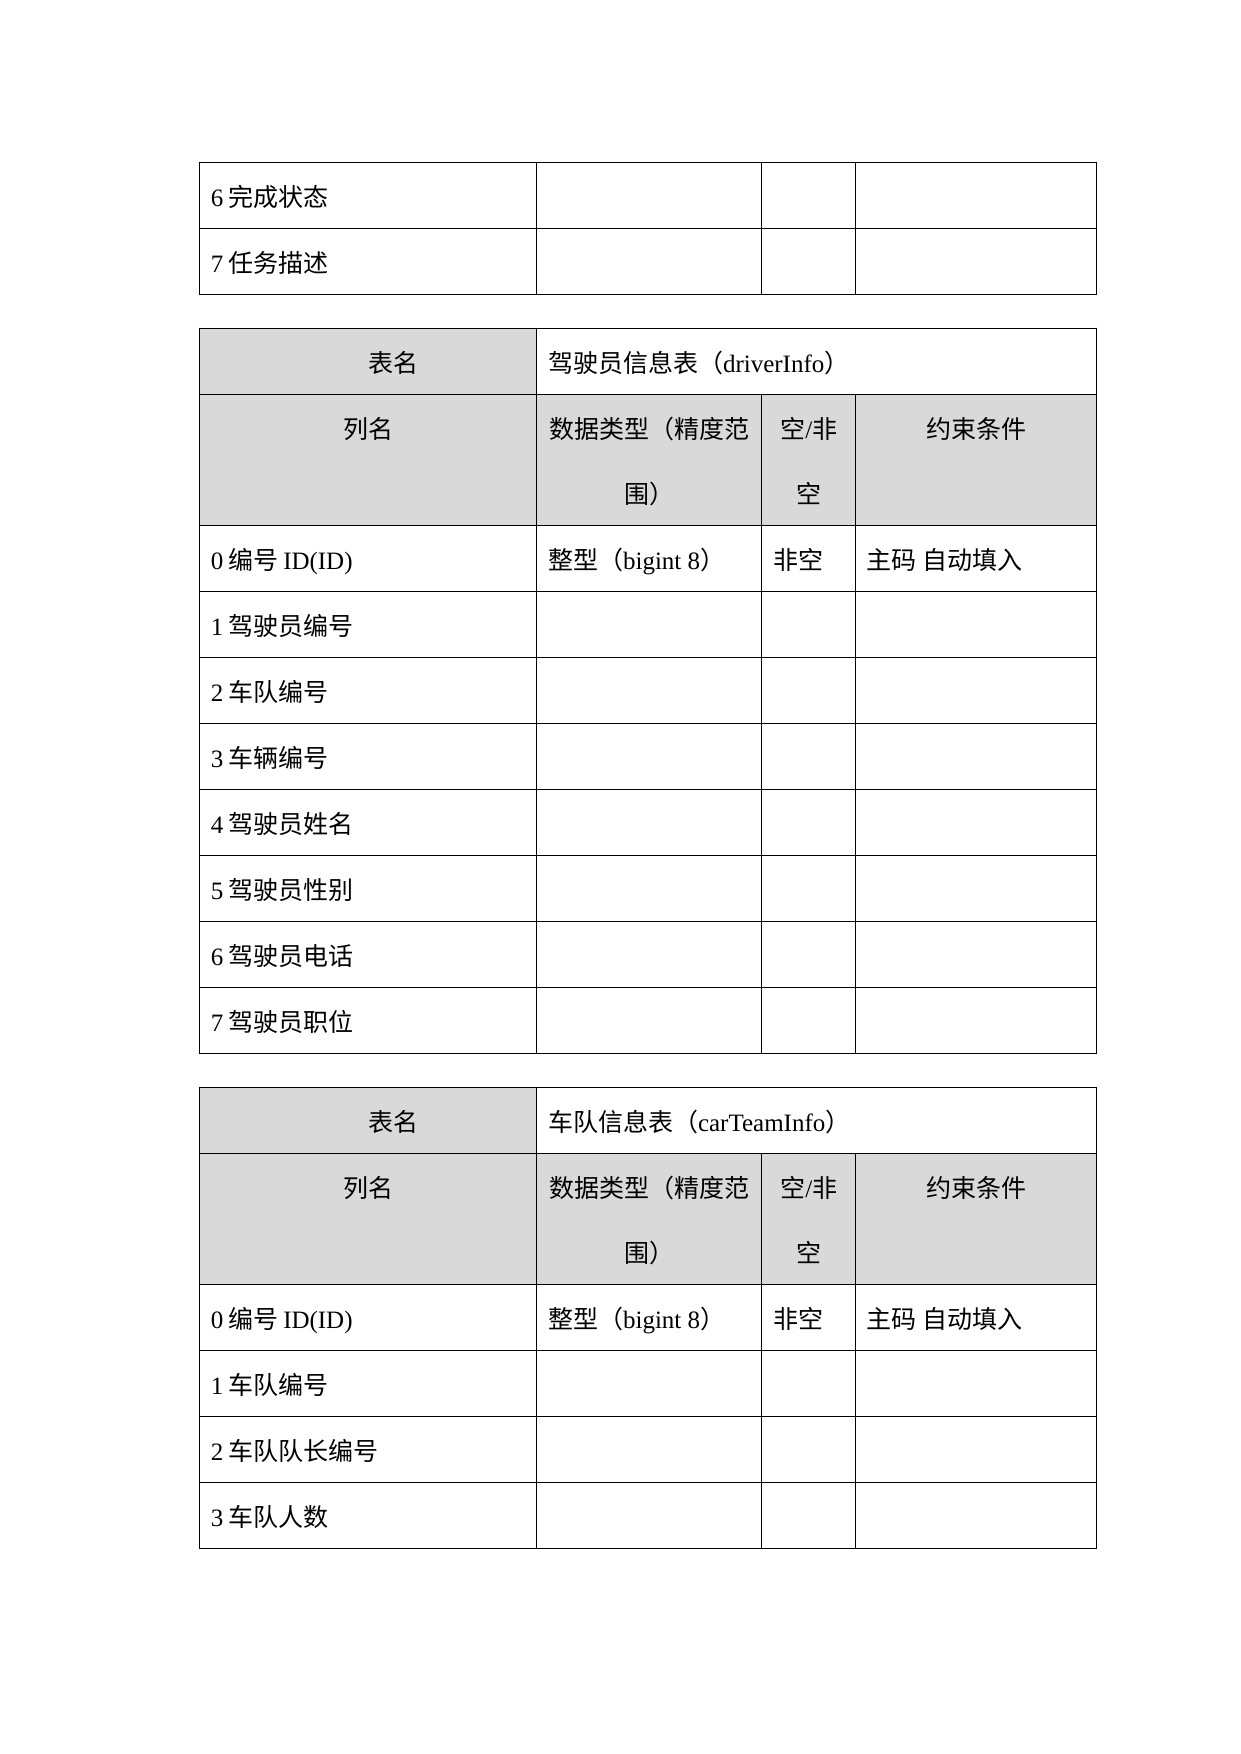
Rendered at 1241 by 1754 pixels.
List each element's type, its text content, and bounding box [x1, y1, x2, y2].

table_cell [537, 1351, 761, 1416]
table_cell 3车辆编号 [200, 724, 536, 789]
table_cell 约束条件 [856, 395, 1096, 525]
table_cell 列名 [200, 395, 536, 525]
table_cell 整型（bigint 8） [537, 526, 761, 591]
table_cell [762, 1483, 855, 1548]
table_cell [762, 922, 855, 987]
table_cell [856, 988, 1096, 1053]
table_cell 0编号ID(ID) [200, 1285, 536, 1350]
table_cell [856, 592, 1096, 657]
table_header 驾驶员信息表（driverInfo） [537, 329, 1096, 394]
table_cell [537, 1417, 761, 1482]
table_cell [856, 1417, 1096, 1482]
table_cell [762, 1417, 855, 1482]
table_cell [762, 790, 855, 855]
table_cell 7任务描述 [200, 229, 536, 294]
table_cell [537, 1483, 761, 1548]
table_cell [762, 1351, 855, 1416]
table_cell 1车队编号 [200, 1351, 536, 1416]
table_cell [537, 988, 761, 1053]
table_cell 非空 [762, 526, 855, 591]
table_cell [762, 856, 855, 921]
table_cell [537, 724, 761, 789]
table_cell [856, 1483, 1096, 1548]
table_cell [856, 856, 1096, 921]
table_header 车队信息表（carTeamInfo） [537, 1088, 1096, 1153]
table_cell [856, 790, 1096, 855]
table_cell 空/非空 [762, 1154, 855, 1284]
table_cell [762, 988, 855, 1053]
table_cell 4驾驶员姓名 [200, 790, 536, 855]
table_cell [762, 724, 855, 789]
table_cell [856, 1351, 1096, 1416]
table_cell 6驾驶员电话 [200, 922, 536, 987]
table_cell [856, 724, 1096, 789]
table_cell 0编号ID(ID) [200, 526, 536, 591]
table_cell [762, 229, 855, 294]
table_cell 空/非空 [762, 395, 855, 525]
table_cell [856, 163, 1096, 228]
table_header 表名 [200, 329, 536, 394]
table_cell 数据类型（精度范围） [537, 395, 761, 525]
table_cell [762, 658, 855, 723]
table_cell [537, 790, 761, 855]
table_cell 整型（bigint 8） [537, 1285, 761, 1350]
table_cell 2车队队长编号 [200, 1417, 536, 1482]
table_cell [537, 592, 761, 657]
table_cell 1驾驶员编号 [200, 592, 536, 657]
table_cell 主码 自动填入 [856, 526, 1096, 591]
table_cell [762, 163, 855, 228]
table_cell 3车队人数 [200, 1483, 536, 1548]
table_cell [856, 658, 1096, 723]
table_cell [856, 229, 1096, 294]
table_cell [762, 592, 855, 657]
table_cell 列名 [200, 1154, 536, 1284]
table_cell 主码 自动填入 [856, 1285, 1096, 1350]
table_cell [537, 229, 761, 294]
table_cell [537, 922, 761, 987]
table_cell 约束条件 [856, 1154, 1096, 1284]
table_cell 非空 [762, 1285, 855, 1350]
table_cell [537, 163, 761, 228]
table_cell 7驾驶员职位 [200, 988, 536, 1053]
table_cell [856, 922, 1096, 987]
table_cell 6完成状态 [200, 163, 536, 228]
table_cell 5驾驶员性别 [200, 856, 536, 921]
table_cell [537, 658, 761, 723]
table_cell [537, 856, 761, 921]
table_cell 2车队编号 [200, 658, 536, 723]
table_cell 数据类型（精度范围） [537, 1154, 761, 1284]
table_header 表名 [200, 1088, 536, 1153]
